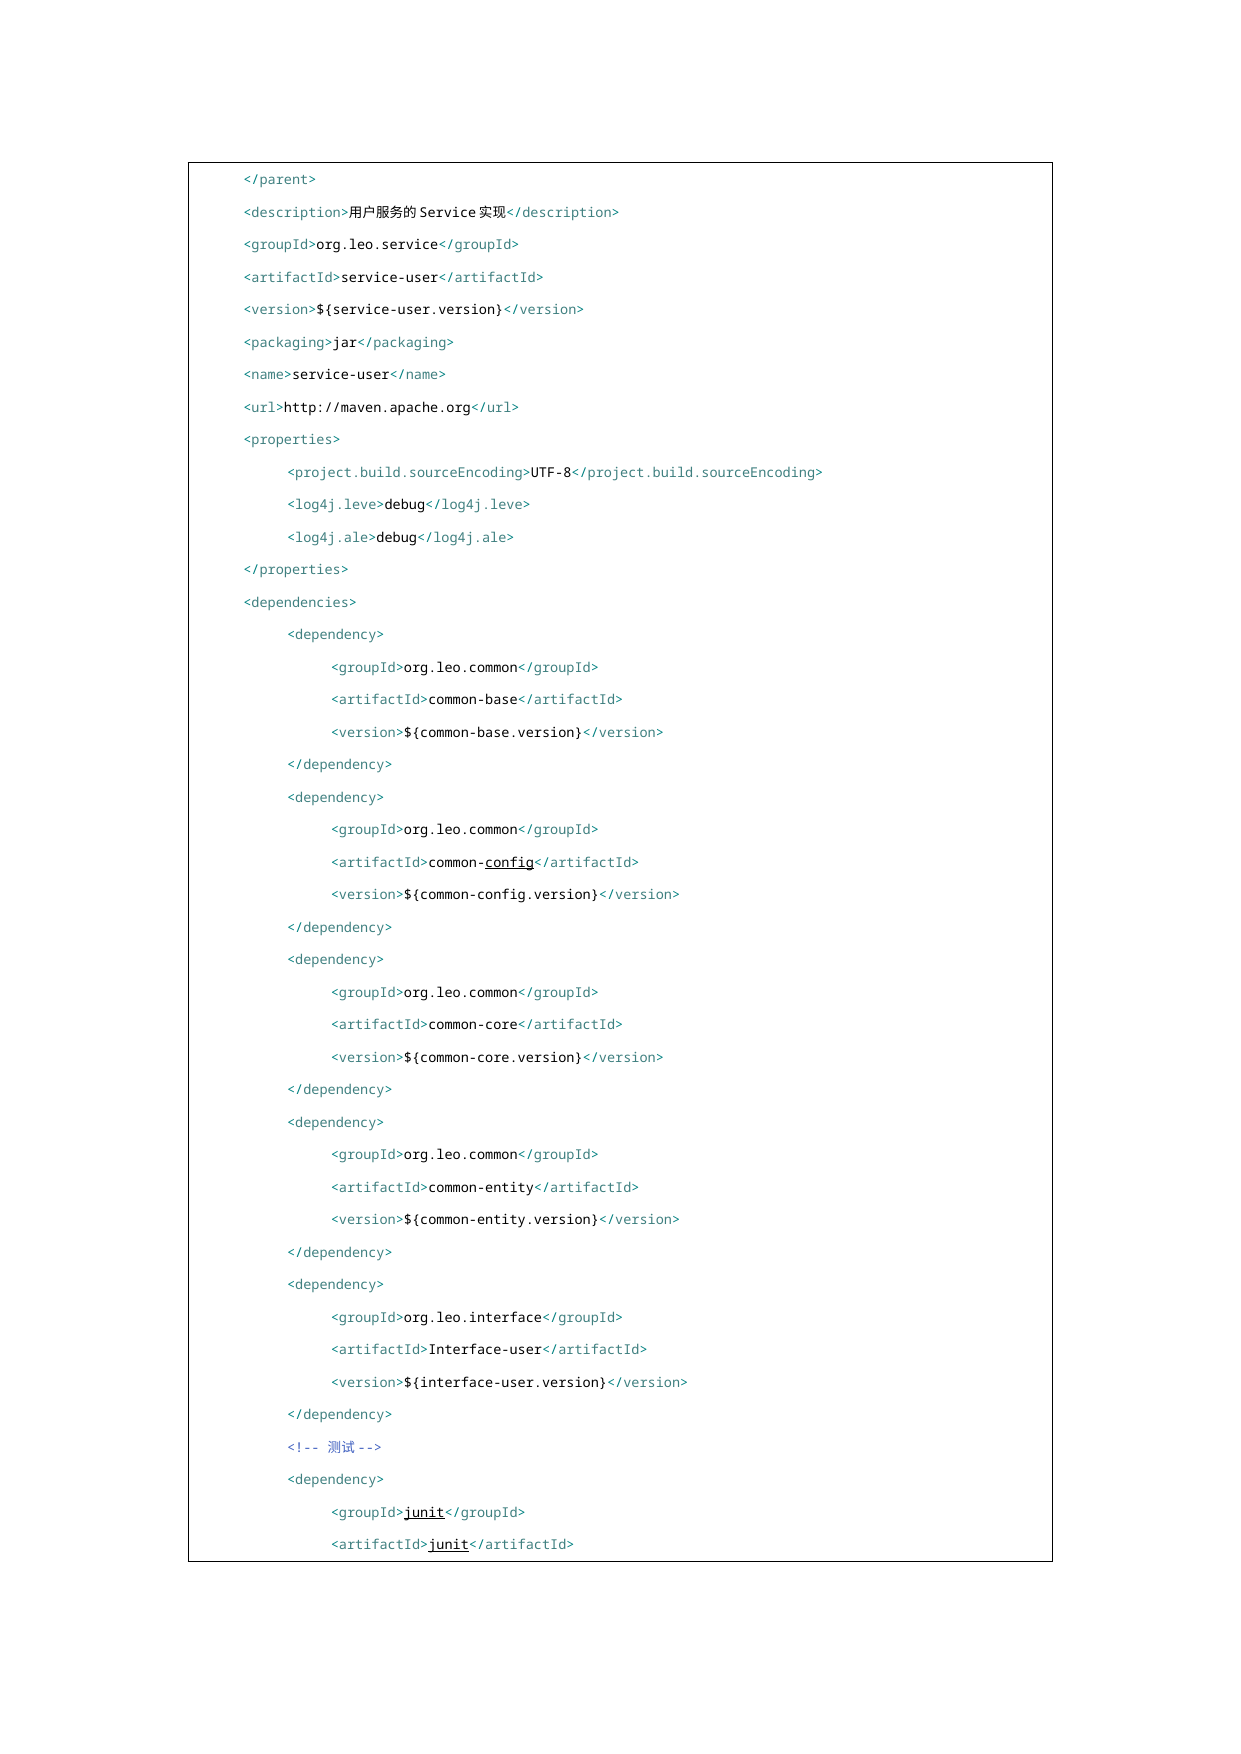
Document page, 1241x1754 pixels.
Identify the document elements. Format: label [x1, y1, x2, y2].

table_header [189, 163, 1052, 1561]
